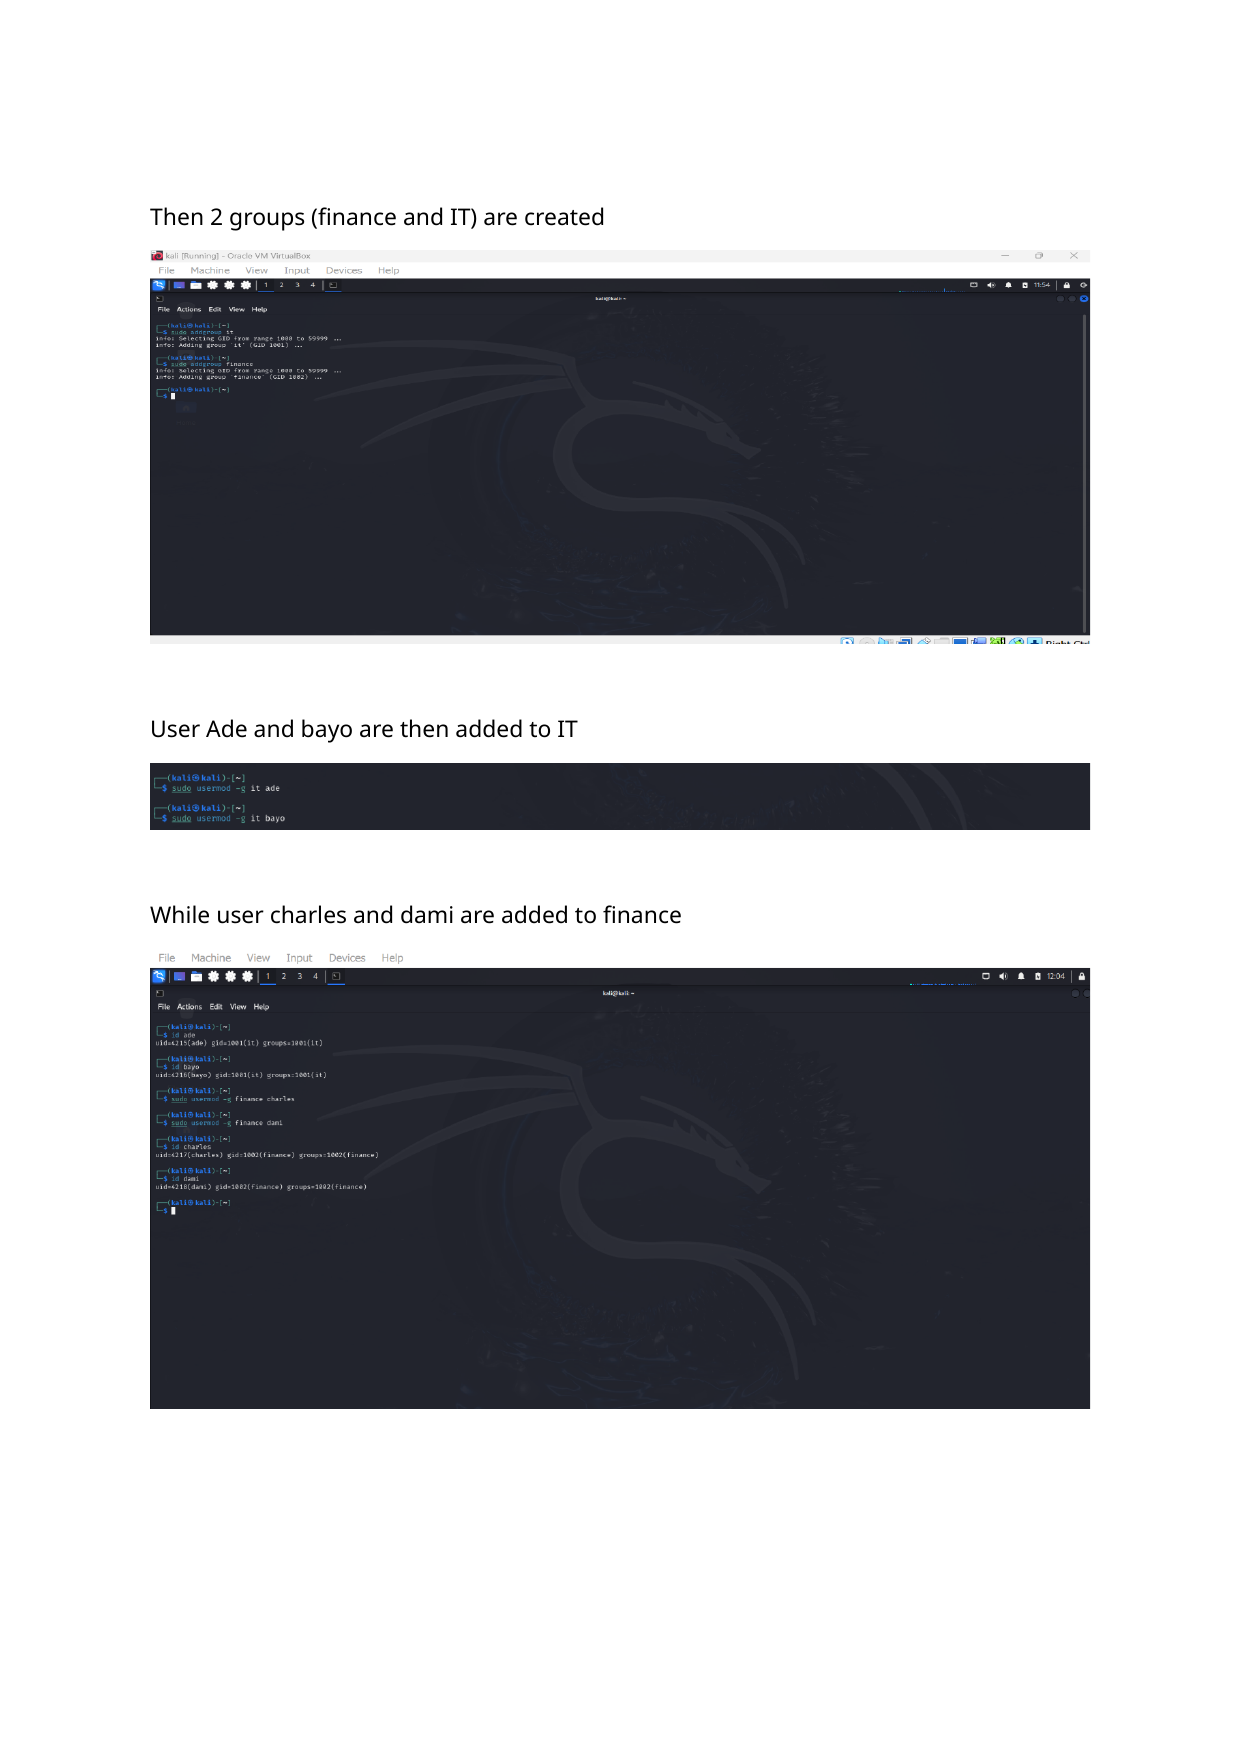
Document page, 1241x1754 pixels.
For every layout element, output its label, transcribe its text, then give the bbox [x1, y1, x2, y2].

picture [150, 250, 1091, 644]
picture [150, 949, 1091, 1409]
picture [150, 763, 1091, 830]
text User Ade and bayo are then added to IT [150, 713, 1090, 744]
text Then 2 groups (finance and IT) are created [150, 200, 1090, 232]
text While user charles and dami are added to finance [150, 899, 1090, 930]
